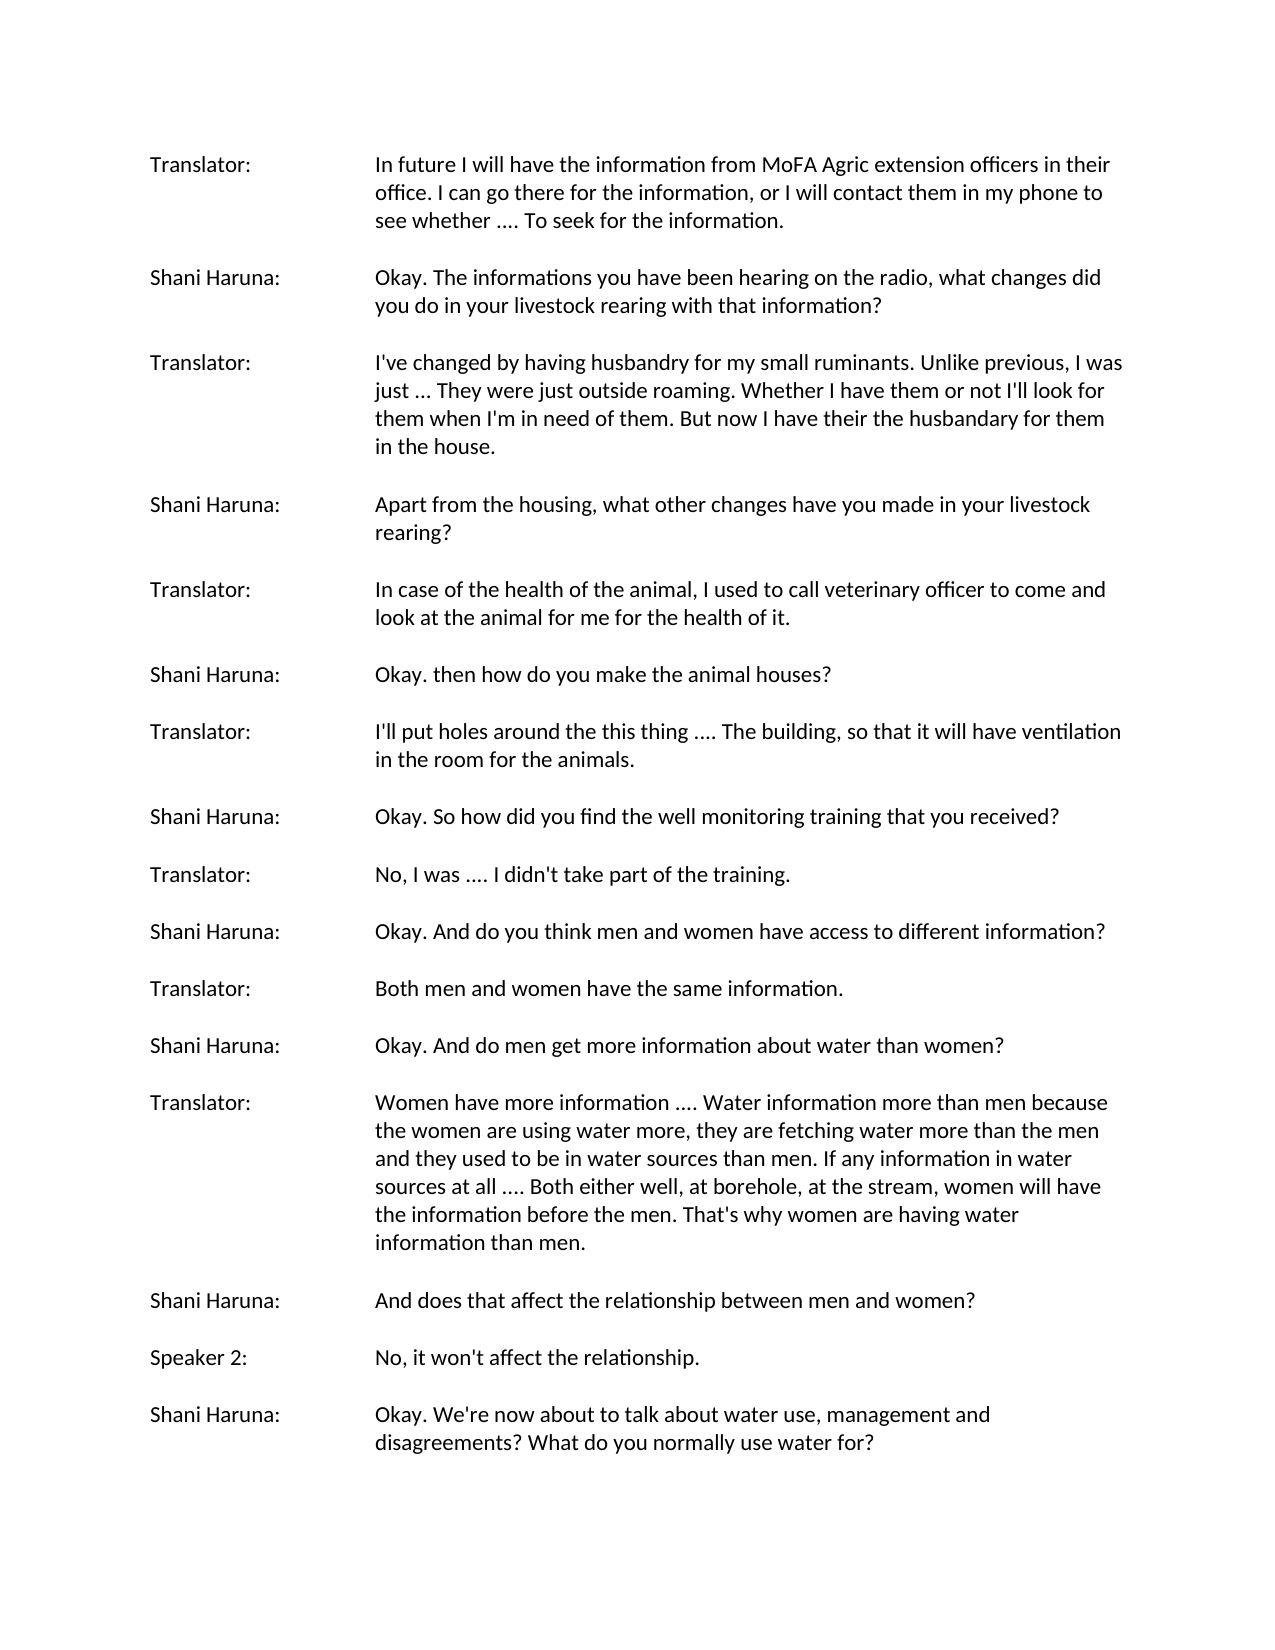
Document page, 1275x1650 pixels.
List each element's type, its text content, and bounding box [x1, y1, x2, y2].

text Shani Haruna: And does that affect the relationship between men and women? [150, 1286, 1125, 1314]
text Shani Haruna: Okay. We're now about to talk about water use, management and disagreements? What do you normally use water for? [150, 1400, 1125, 1456]
text Shani Haruna: Okay. So how did you find the well monitoring training that you received? [150, 802, 1125, 831]
text Speaker 2: No, it won't affect the relationship. [150, 1343, 1125, 1371]
text Shani Haruna: Okay. then how do you make the animal houses? [150, 660, 1125, 688]
text Translator: I'll put holes around the this thing .... The building, so that it will have ventilation in the room for the animals. [150, 717, 1125, 773]
text Shani Haruna: Okay. The informations you have been hearing on the radio, what changes did you do in your livestock rearing with that information? [150, 263, 1125, 319]
text Translator: No, I was .... I didn't take part of the training. [150, 860, 1125, 888]
text Translator: Women have more information .... Water information more than men because the women are using water more, they are fetching water more than the men and they used to be in water sources than men. If any information in water sources at all .... Both either well, at borehole, at the stream, women will have the information before the men. That's why women are having water information than men. [150, 1088, 1125, 1257]
text Translator: Both men and women have the same information. [150, 974, 1125, 1002]
text Translator: In case of the health of the animal, I used to call veterinary officer to come and look at the animal for me for the health of it. [150, 575, 1125, 631]
text Translator: I've changed by having husbandry for my small ruminants. Unlike previous, I was just ... They were just outside roaming. Whether I have them or not I'll look for them when I'm in need of them. But now I have their the husbandary for them in the house. [150, 348, 1125, 461]
text Translator: In future I will have the information from MoFA Agric extension officers in their office. I can go there for the information, or I will contact them in my phone to see whether .... To seek for the information. [150, 150, 1125, 234]
text Shani Haruna: Okay. And do you think men and women have access to different information? [150, 917, 1125, 945]
text Shani Haruna: Okay. And do men get more information about water than women? [150, 1031, 1125, 1059]
text Shani Haruna: Apart from the housing, what other changes have you made in your livestock rearing? [150, 490, 1125, 546]
